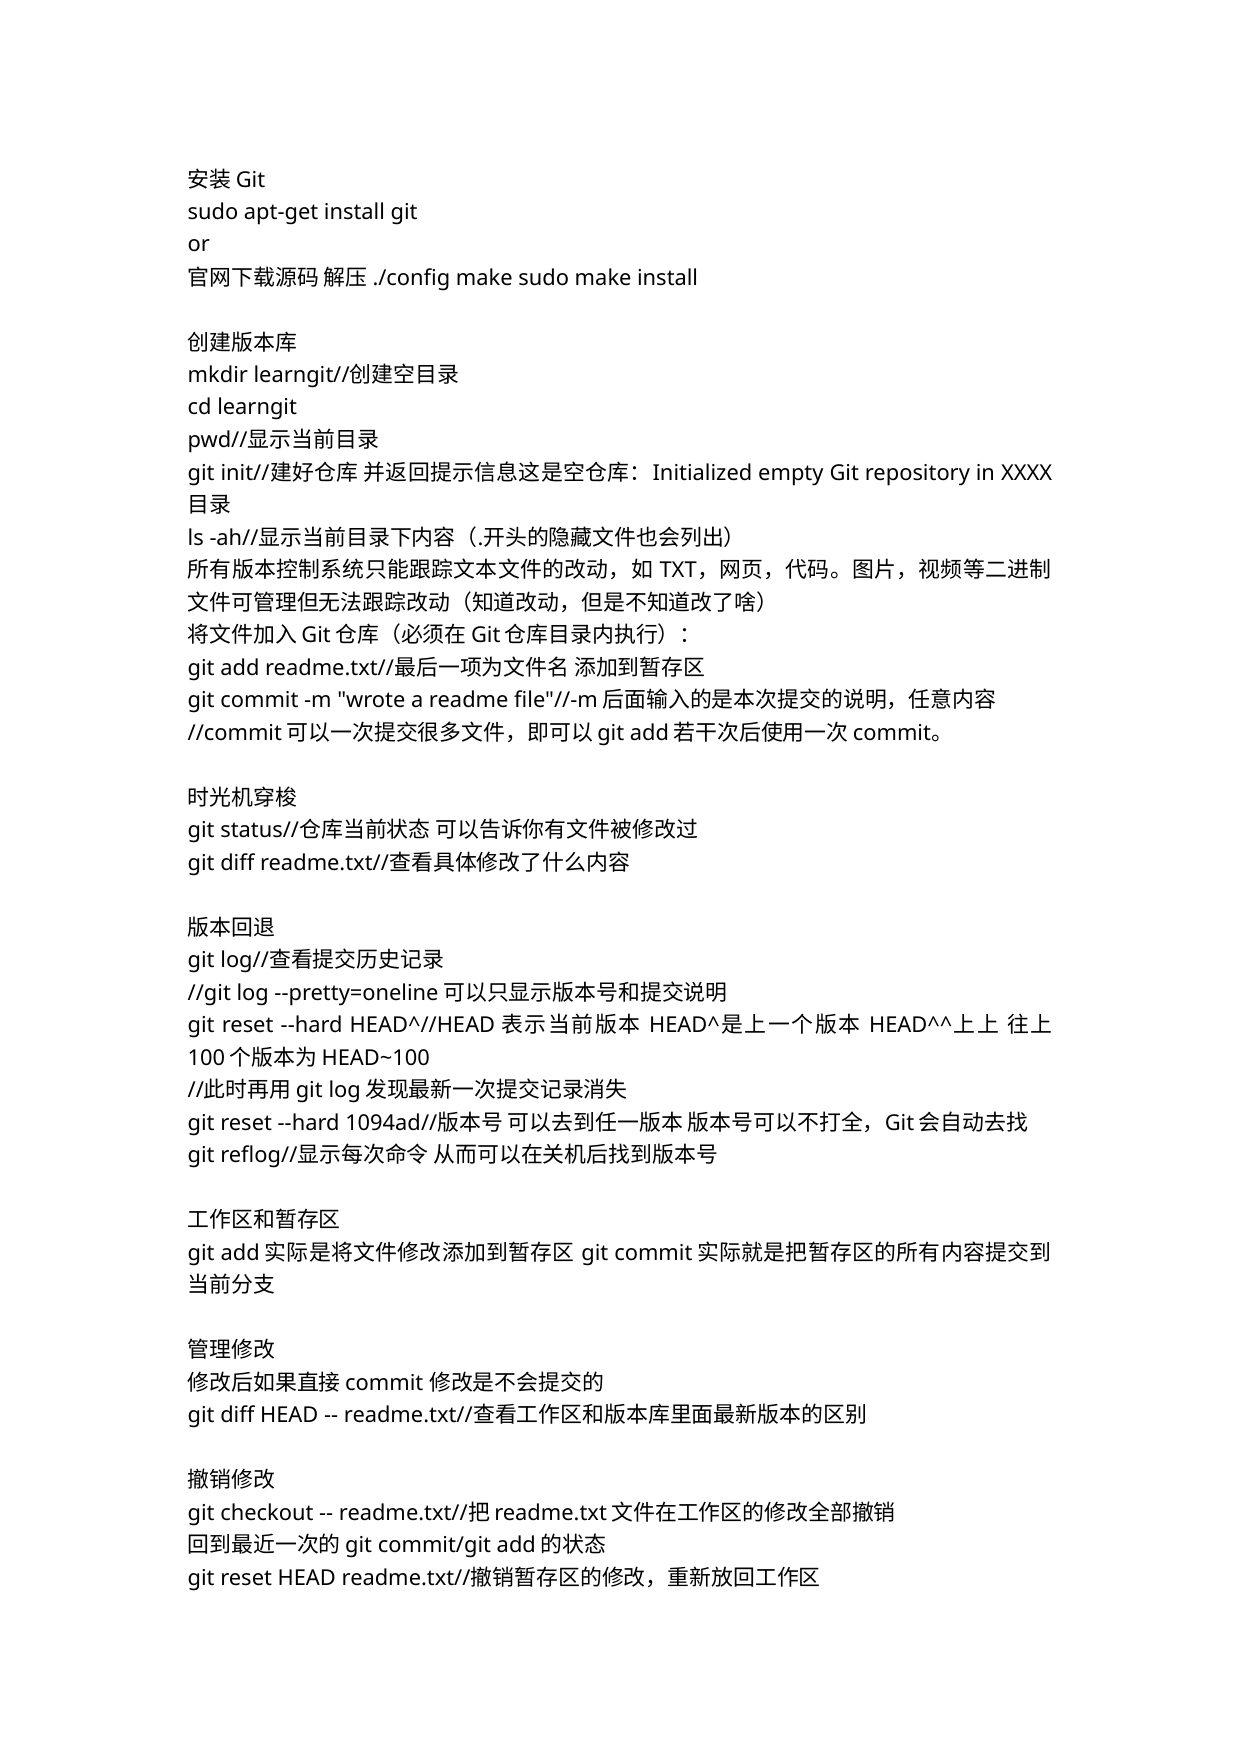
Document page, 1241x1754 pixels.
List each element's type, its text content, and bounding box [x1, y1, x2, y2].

text sudo apt-get install git [187, 194, 1053, 227]
text 官网下载源码 解压 ./config make sudo make install [187, 259, 1053, 292]
text 撤销修改 [187, 1462, 1053, 1494]
text 版本回退 [187, 909, 1053, 942]
text git reset --hard 1094ad//版本号 可以去到任一版本 版本号可以不打全，Git会自动去找 [187, 1104, 1053, 1137]
text 安装Git [187, 162, 1053, 194]
text 所有版本控制系统只能跟踪文本文件的改动，如TXT，网页，代码。图片，视频等二进制文件可管理但无法跟踪改动（知道改动，但是不知道改了啥） [187, 552, 1053, 617]
text git reset HEAD readme.txt//撤销暂存区的修改，重新放回工作区 [187, 1559, 1053, 1592]
text ls -ah//显示当前目录下内容（.开头的隐藏文件也会列出） [187, 519, 1053, 552]
text git status//仓库当前状态 可以告诉你有文件被修改过 [187, 812, 1053, 844]
text 时光机穿梭 [187, 779, 1053, 812]
text 回到最近一次的git commit/git add的状态 [187, 1527, 1053, 1559]
text 修改后如果直接commit 修改是不会提交的 [187, 1364, 1053, 1397]
text 工作区和暂存区 [187, 1202, 1053, 1234]
text git add readme.txt//最后一项为文件名 添加到暂存区 [187, 649, 1053, 682]
text mkdir learngit//创建空目录 [187, 357, 1053, 389]
text pwd//显示当前目录 [187, 422, 1053, 454]
text git log//查看提交历史记录 [187, 942, 1053, 974]
text 将文件加入Git仓库（必须在Git仓库目录内执行）： [187, 617, 1053, 649]
text git init//建好仓库 并返回提示信息这是空仓库：Initialized empty Git repository in XXXX目录 [187, 454, 1053, 519]
text git diff HEAD -- readme.txt//查看工作区和版本库里面最新版本的区别 [187, 1397, 1053, 1429]
text 创建版本库 [187, 324, 1053, 357]
text //commit可以一次提交很多文件，即可以git add若干次后使用一次commit。 [187, 714, 1053, 747]
text git reset --hard HEAD^//HEAD表示当前版本 HEAD^是上一个版本 HEAD^^上上 往上100个版本为HEAD~100 [187, 1007, 1053, 1072]
text //此时再用git log发现最新一次提交记录消失 [187, 1072, 1053, 1104]
text //git log --pretty=oneline可以只显示版本号和提交说明 [187, 974, 1053, 1007]
text or [187, 227, 1053, 259]
text cd learngit [187, 389, 1053, 422]
text git reflog//显示每次命令 从而可以在关机后找到版本号 [187, 1137, 1053, 1169]
text git diff readme.txt//查看具体修改了什么内容 [187, 844, 1053, 877]
text git add实际是将文件修改添加到暂存区 git commit实际就是把暂存区的所有内容提交到当前分支 [187, 1234, 1053, 1299]
text git commit -m "wrote a readme file"//-m后面输入的是本次提交的说明，任意内容 [187, 682, 1053, 714]
text 管理修改 [187, 1332, 1053, 1364]
text git checkout -- readme.txt//把readme.txt文件在工作区的修改全部撤销 [187, 1494, 1053, 1527]
